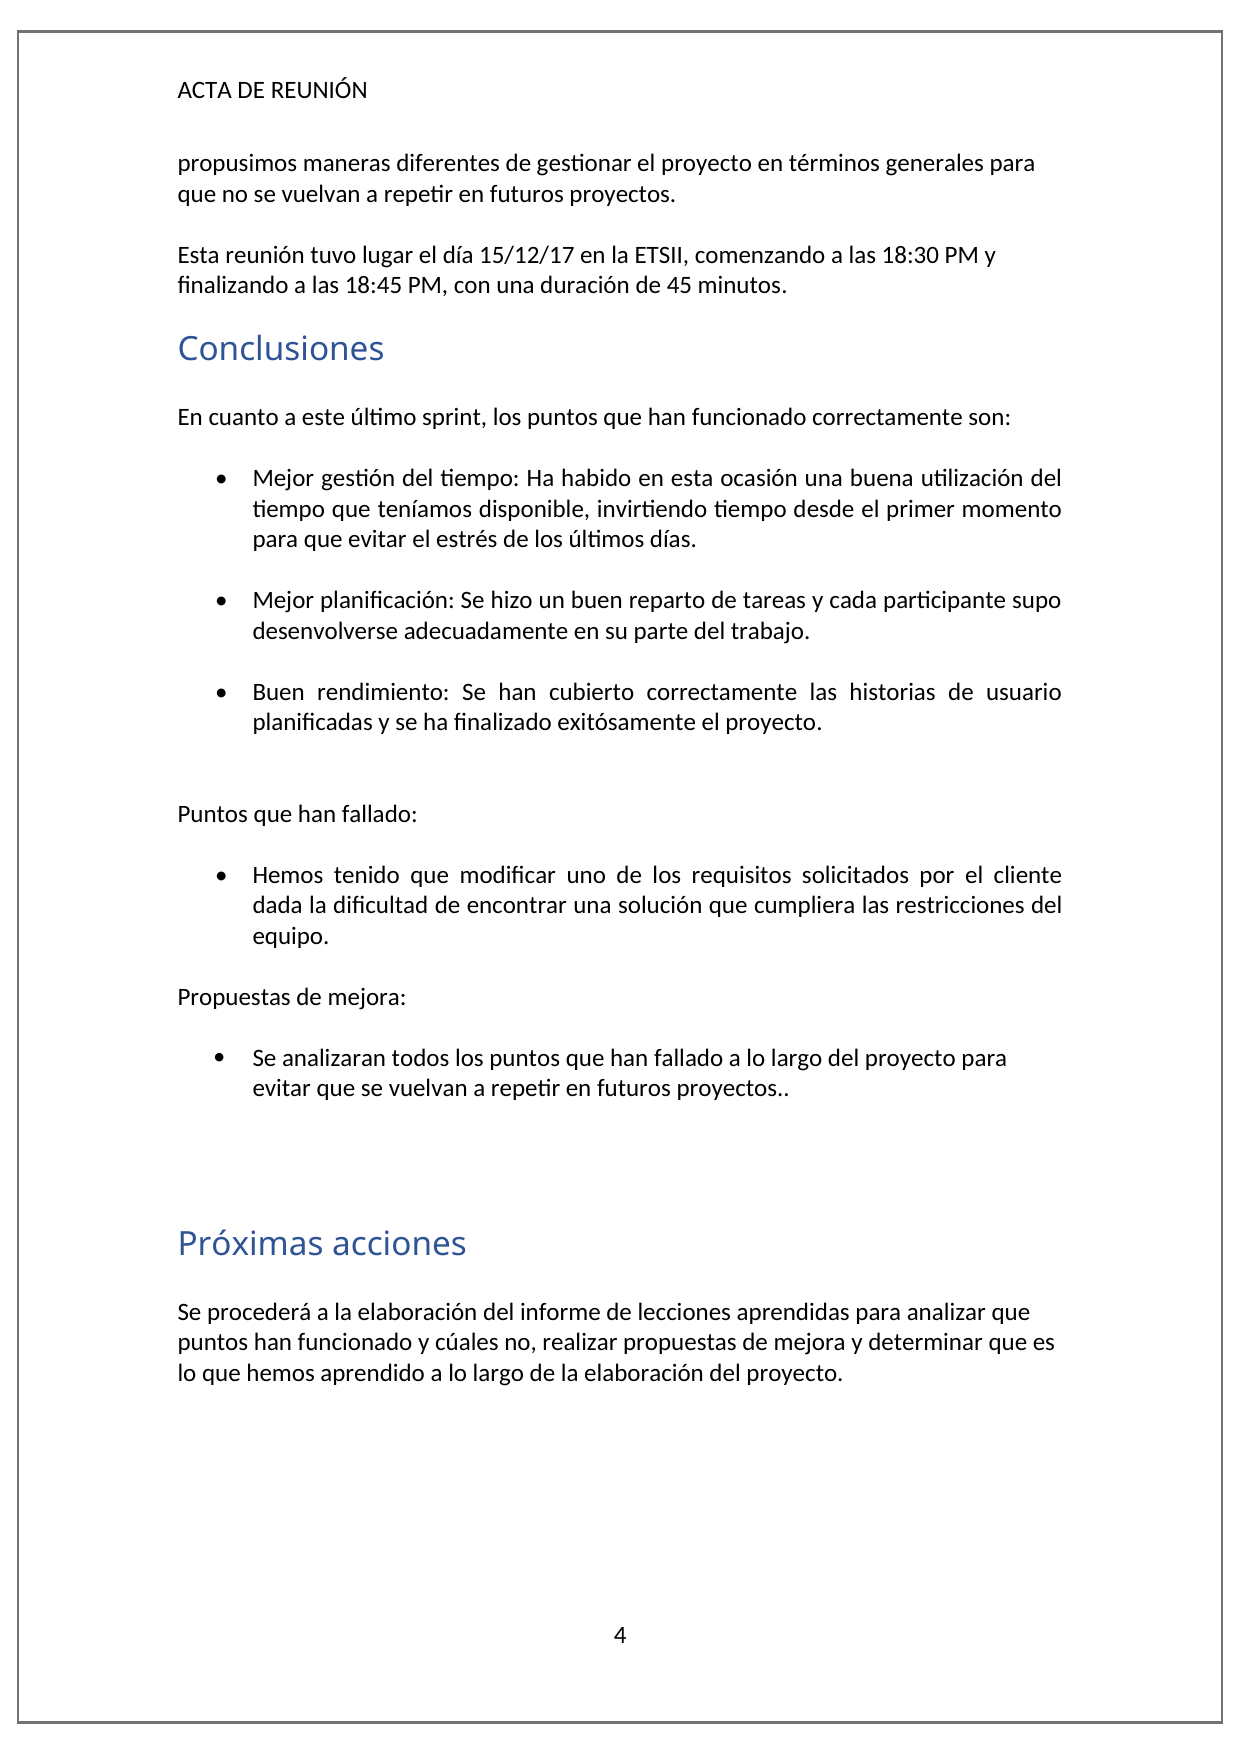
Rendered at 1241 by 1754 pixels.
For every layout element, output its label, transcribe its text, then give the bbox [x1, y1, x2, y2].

list Hemos tenido que modificar uno de los requisitos solicitados por el cliente dada la dificultad de encontrar una solución que cumpliera las restricciones del equipo. [215, 859, 1063, 951]
text Propuestas de mejora: [177, 981, 1063, 1012]
text Se procederá a la elaboración del informe de lecciones aprendidas para analizar que puntos han funcionado y cúales no, realizar propuestas de mejora y determinar que es lo que hemos aprendido a lo largo de la elaboración del proyecto. [177, 1296, 1063, 1387]
list Mejor planificación: Se hizo un buen reparto de tareas y cada participante supo desenvolverse adecuadamente en su parte del trabajo. [215, 584, 1063, 645]
list Buen rendimiento: Se han cubierto correctamente las historias de usuario planificadas y se ha finalizado exitósamente el proyecto. [215, 676, 1063, 737]
list Mejor gestión del tiempo: Ha habido en esta ocasión una buena utilización del tiempo que teníamos disponible, invirtiendo tiempo desde el primer momento para que evitar el estrés de los últimos días. [215, 462, 1063, 554]
subtitle Próximas acciones [177, 1220, 1063, 1265]
text En cuanto a este último sprint, los puntos que han funcionado correctamente son: [177, 401, 1063, 432]
text Puntos que han fallado: [177, 798, 1063, 828]
subtitle Conclusiones [177, 325, 1063, 371]
text Esta reunión tuvo lugar el día 15/12/17 en la ETSII, comenzando a las 18:30 PM y finalizando a las 18:45 PM, con una duración de 45 minutos. [177, 239, 1063, 300]
list Se analizaran todos los puntos que han fallado a lo largo del proyecto para evitar que se vuelvan a repetir en futuros proyectos.. [215, 1042, 1063, 1103]
